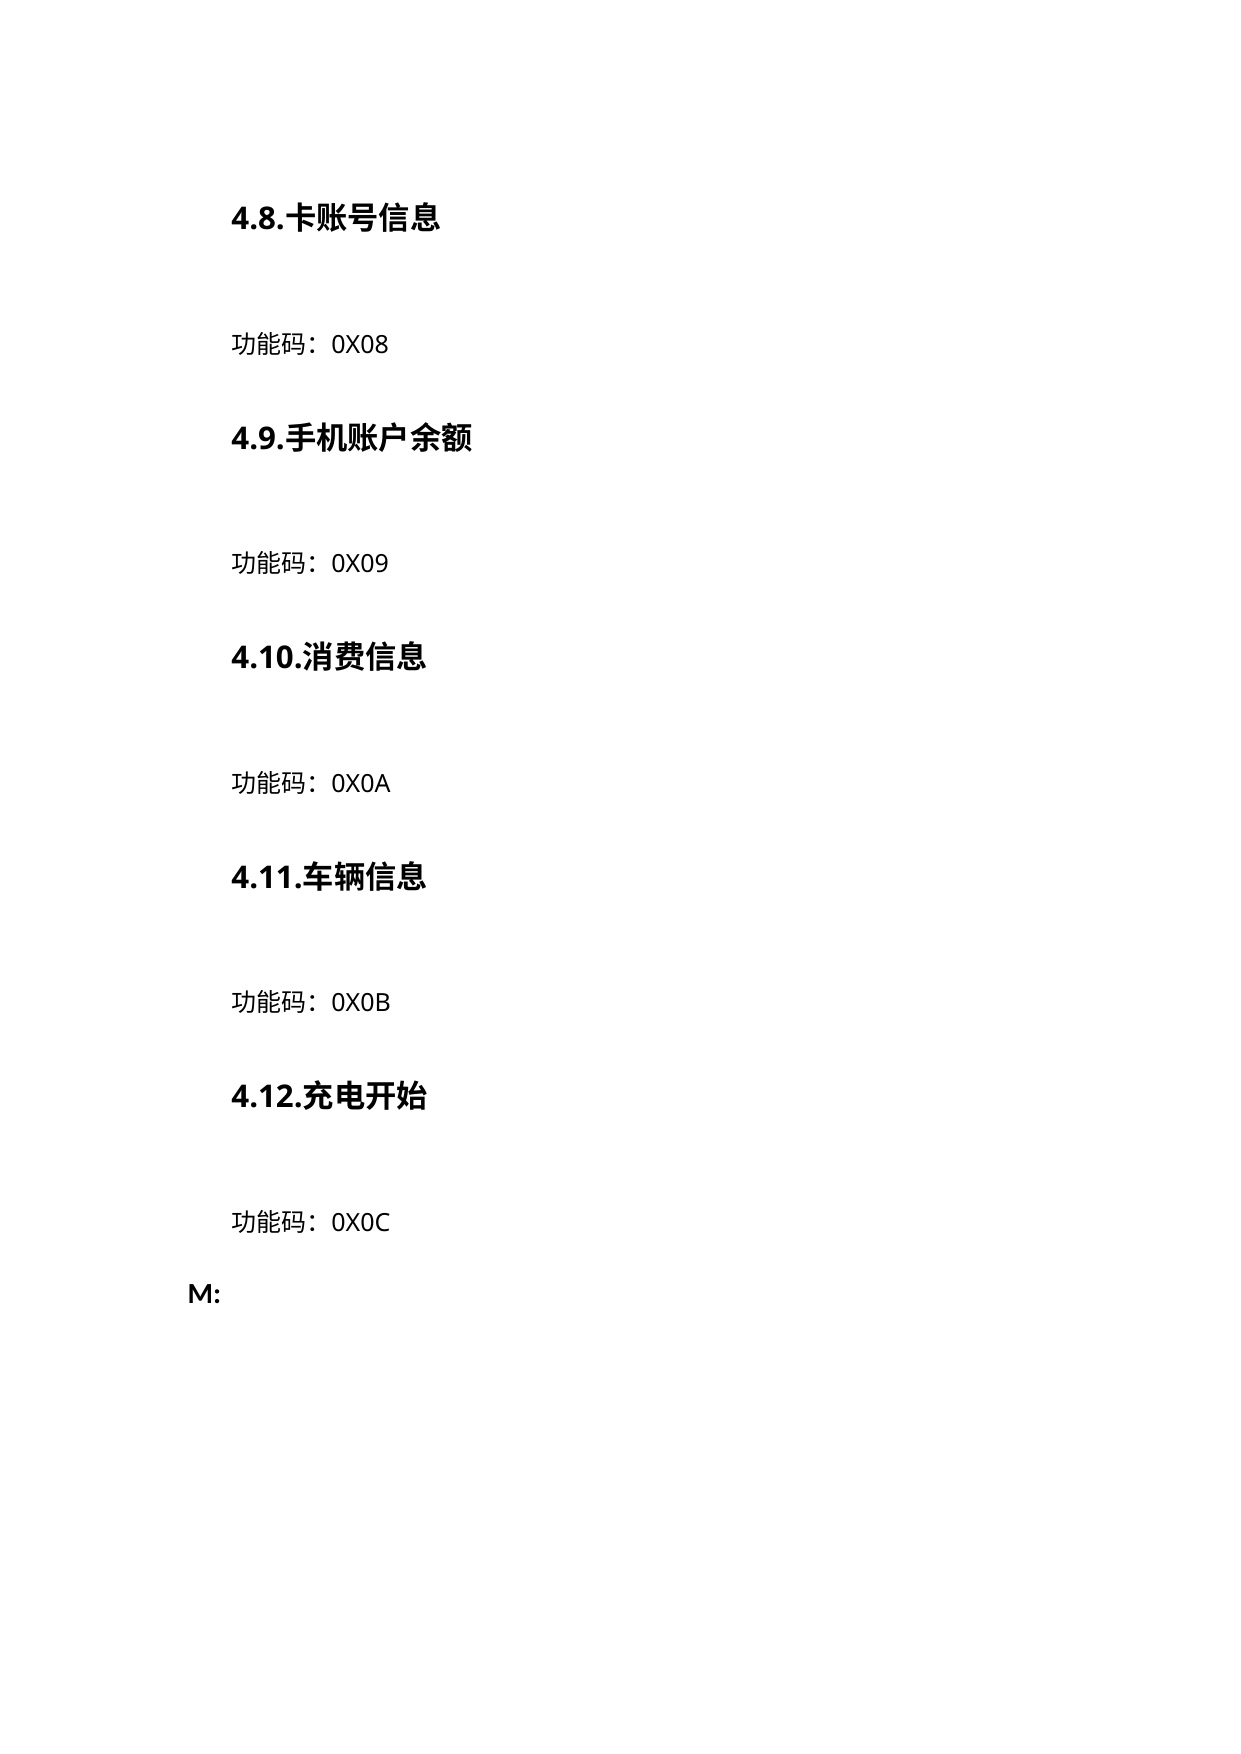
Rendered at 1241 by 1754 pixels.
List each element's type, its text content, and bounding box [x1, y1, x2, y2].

subtitle M: [187, 1271, 1053, 1316]
subtitle 4.10.消费信息 [187, 611, 1053, 699]
text 功能码：0X0A [231, 759, 1053, 803]
text 功能码：0X08 [231, 320, 1053, 364]
text 功能码：0X0B [231, 979, 1053, 1023]
text 功能码：0X0C [231, 1198, 1053, 1242]
subtitle 4.12.充电开始 [187, 1050, 1053, 1138]
text 功能码：0X09 [231, 540, 1053, 584]
subtitle 4.9.手机账户余额 [187, 391, 1053, 479]
subtitle 4.11.车辆信息 [187, 830, 1053, 918]
subtitle 4.8.卡账号信息 [187, 172, 1053, 260]
